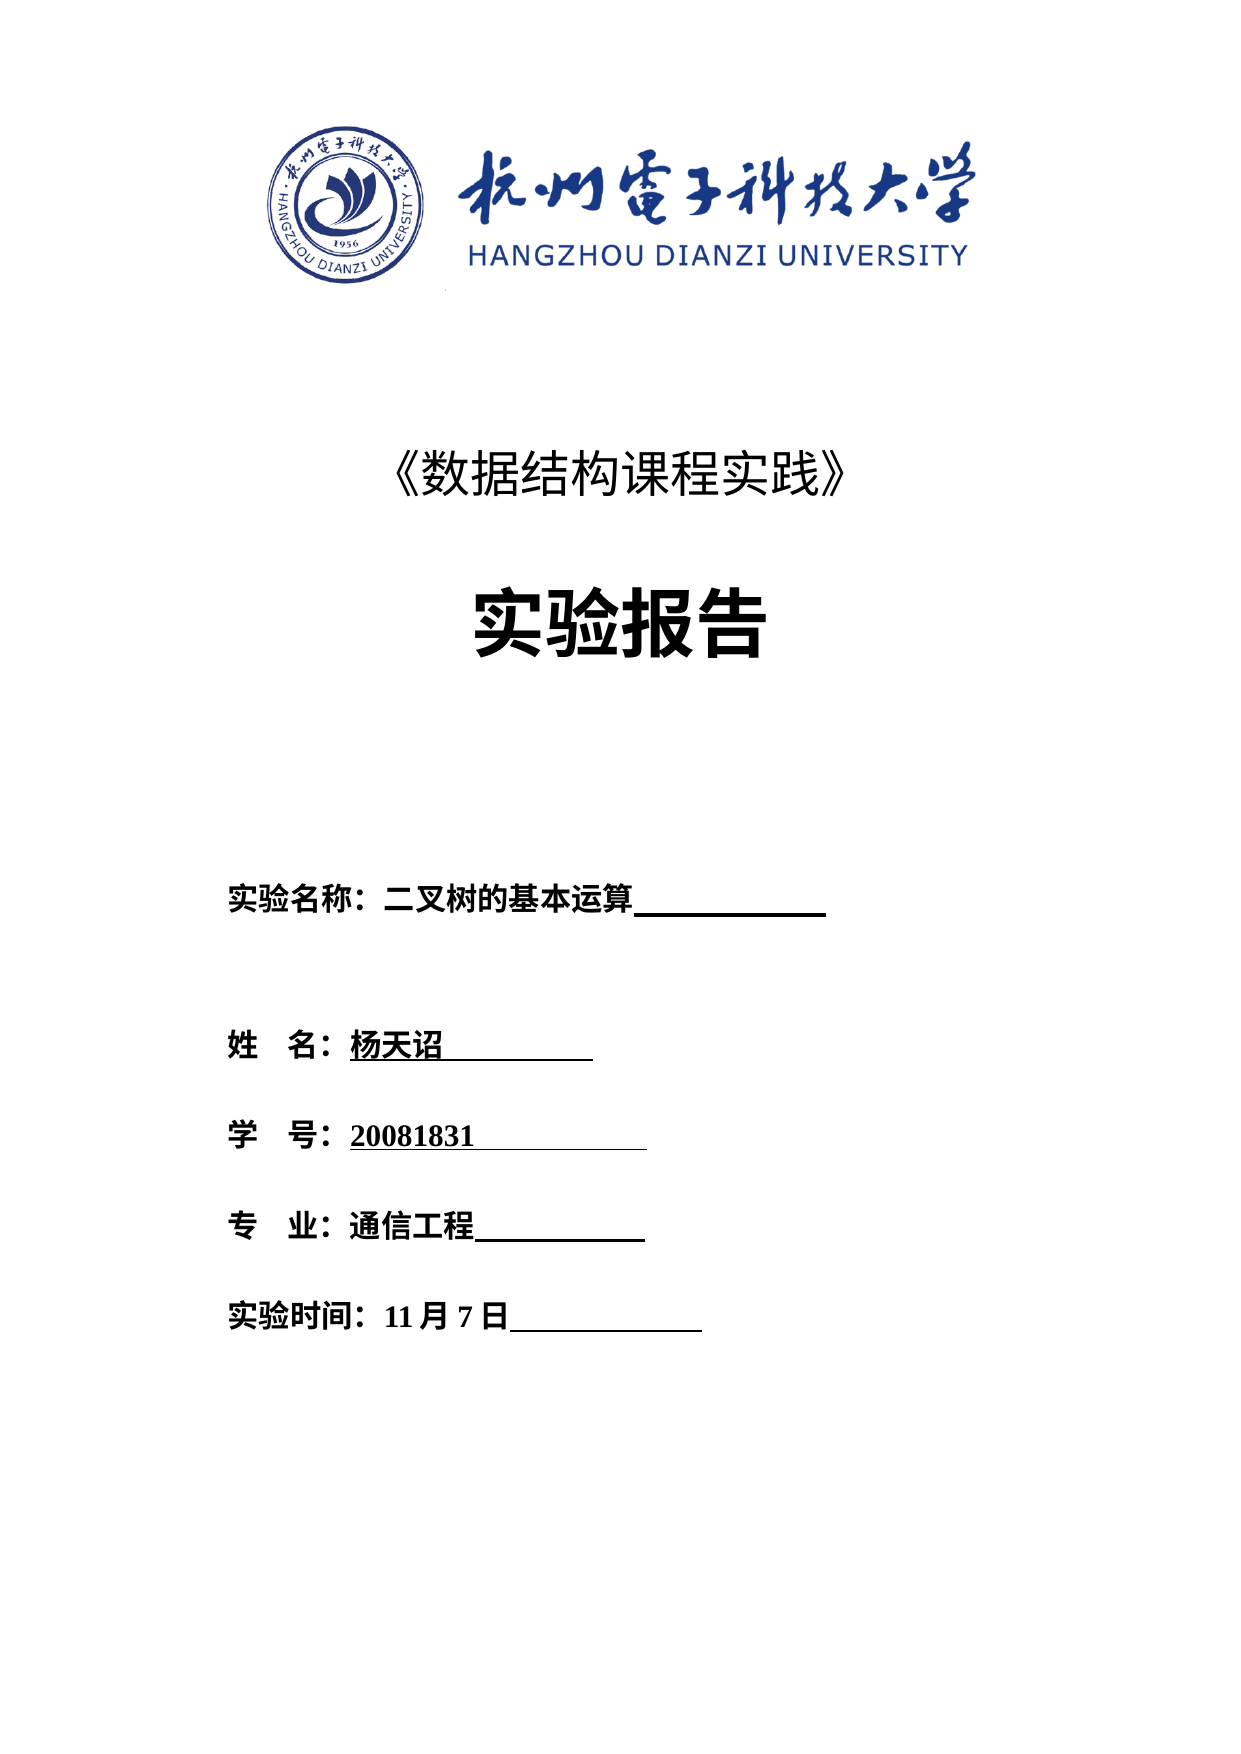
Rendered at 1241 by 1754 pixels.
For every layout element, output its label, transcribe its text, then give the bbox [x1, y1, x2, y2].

text 实验报告 [118, 564, 1122, 673]
text 专 业：通信工程 [118, 1201, 1122, 1246]
text 学 号：20081831 [118, 1110, 1122, 1156]
text 姓 名：杨天诏 [118, 1020, 1122, 1065]
text 实验名称：二叉树的基本运算 [118, 874, 1122, 919]
text 实验时间：11月7日 [118, 1291, 1122, 1336]
text 《数据结构课程实践》 [118, 434, 1122, 507]
picture [264, 118, 976, 291]
